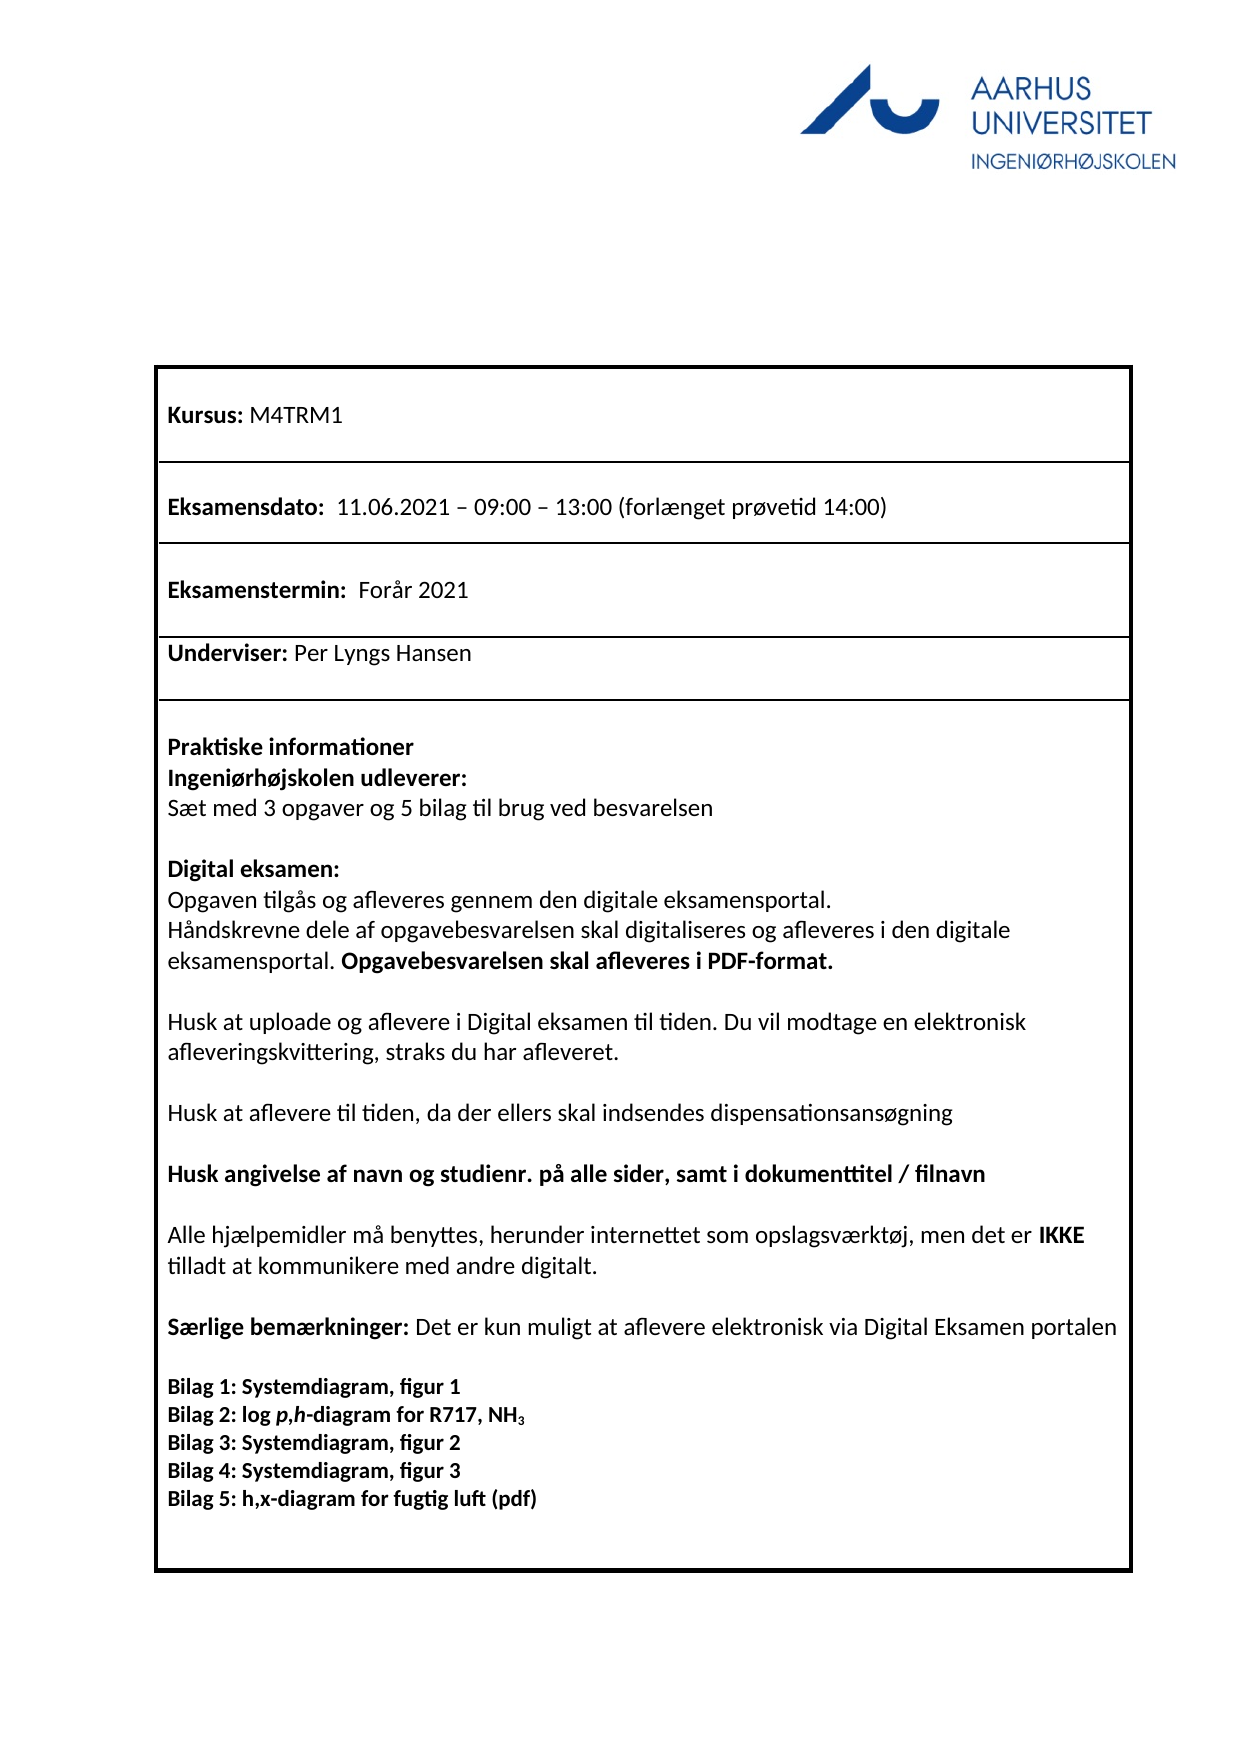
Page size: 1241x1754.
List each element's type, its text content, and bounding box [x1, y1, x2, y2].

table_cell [158, 700, 1129, 1568]
table_cell Eksamenstermin: Forår 2021 [158, 543, 1129, 636]
table_cell Eksamensdato: 11.06.2021 – 09:00 – 13:00 (forlænget prøvetid 14:00) [158, 462, 1129, 542]
table_header Kursus: M4TRM1 [158, 369, 1129, 461]
table_cell Underviser: Per Lyngs Hansen [158, 637, 1129, 699]
